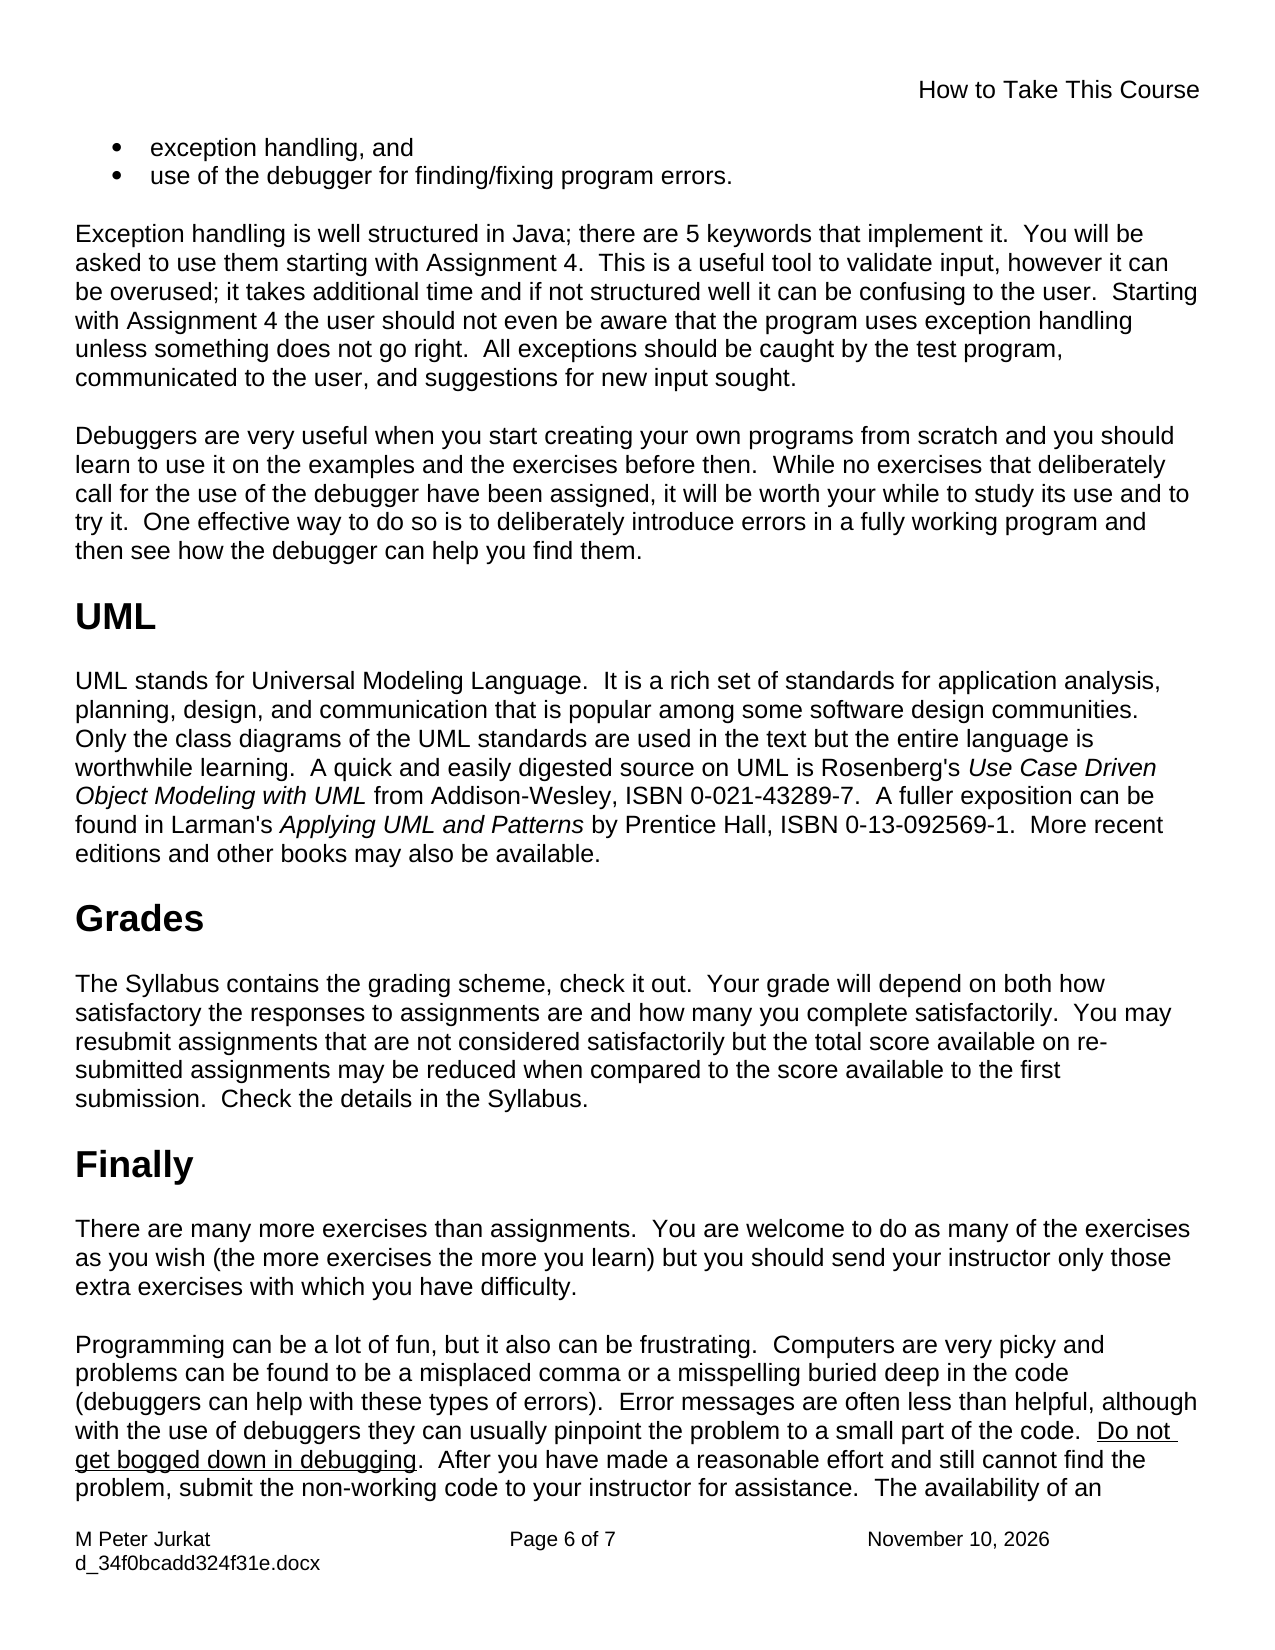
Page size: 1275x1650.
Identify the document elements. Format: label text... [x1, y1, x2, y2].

text Debuggers are very useful when you start creating your own programs from scratch and you should learn to use it on the examples and the exercises before then. While no exercises that deliberately call for the use of the debugger have been assigned, it will be worth your while to study its use and to try it. One effective way to do so is to deliberately introduce errors in a fully working program and then see how the debugger can help you find them. [75, 421, 1200, 565]
text The Syllabus contains the grading scheme, check it out. Your grade will depend on both how satisfactory the responses to assignments are and how many you complete satisfactorily. You may resubmit assignments that are not considered satisfactorily but the total score available on re-submitted assignments may be reduced when compared to the score available to the first submission. Check the details in the Syllabus. [75, 969, 1200, 1113]
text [75, 1329, 1200, 1502]
text UML stands for Universal Modeling Language. It is a rich set of standards for application analysis, planning, design, and communication that is popular among some software design communities. Only the class diagrams of the UML standards are used in the text but the entire language is worthwhile learning. A quick and easily digested source on UML is 's Use Case Driven Object Modeling with UML from Addison-Wesley, ISBN 0-021-43289-7. A fuller exposition can be found in Larman's Applying UML and Patterns by Prentice Hall, ISBN 0-13-092569-1. More recent editions and other books may also be available. [75, 666, 1200, 867]
text Exception handling is well structured in Java; there are 5 keywords that implement it. You will be asked to use them starting with Assignment 4. This is a useful tool to validate input, however it can be overused; it takes additional time and if not structured well it can be confusing to the user. Starting with Assignment 4 the user should not even be aware that the program uses exception handling unless something does not go right. All exceptions should be caught by the test program, communicated to the user, and suggestions for new input sought. [75, 219, 1200, 392]
list exception handling, and [112, 132, 1200, 161]
subtitle Grades [75, 897, 1200, 940]
text There are many more exercises than assignments. You are welcome to do as many of the exercises as you wish (the more exercises the more you learn) but you should send your instructor only those extra exercises with which you have difficulty. [75, 1214, 1200, 1300]
list use of the debugger for finding/fixing program errors. [112, 161, 1200, 190]
subtitle UML [75, 594, 1200, 637]
subtitle Finally [75, 1142, 1200, 1185]
